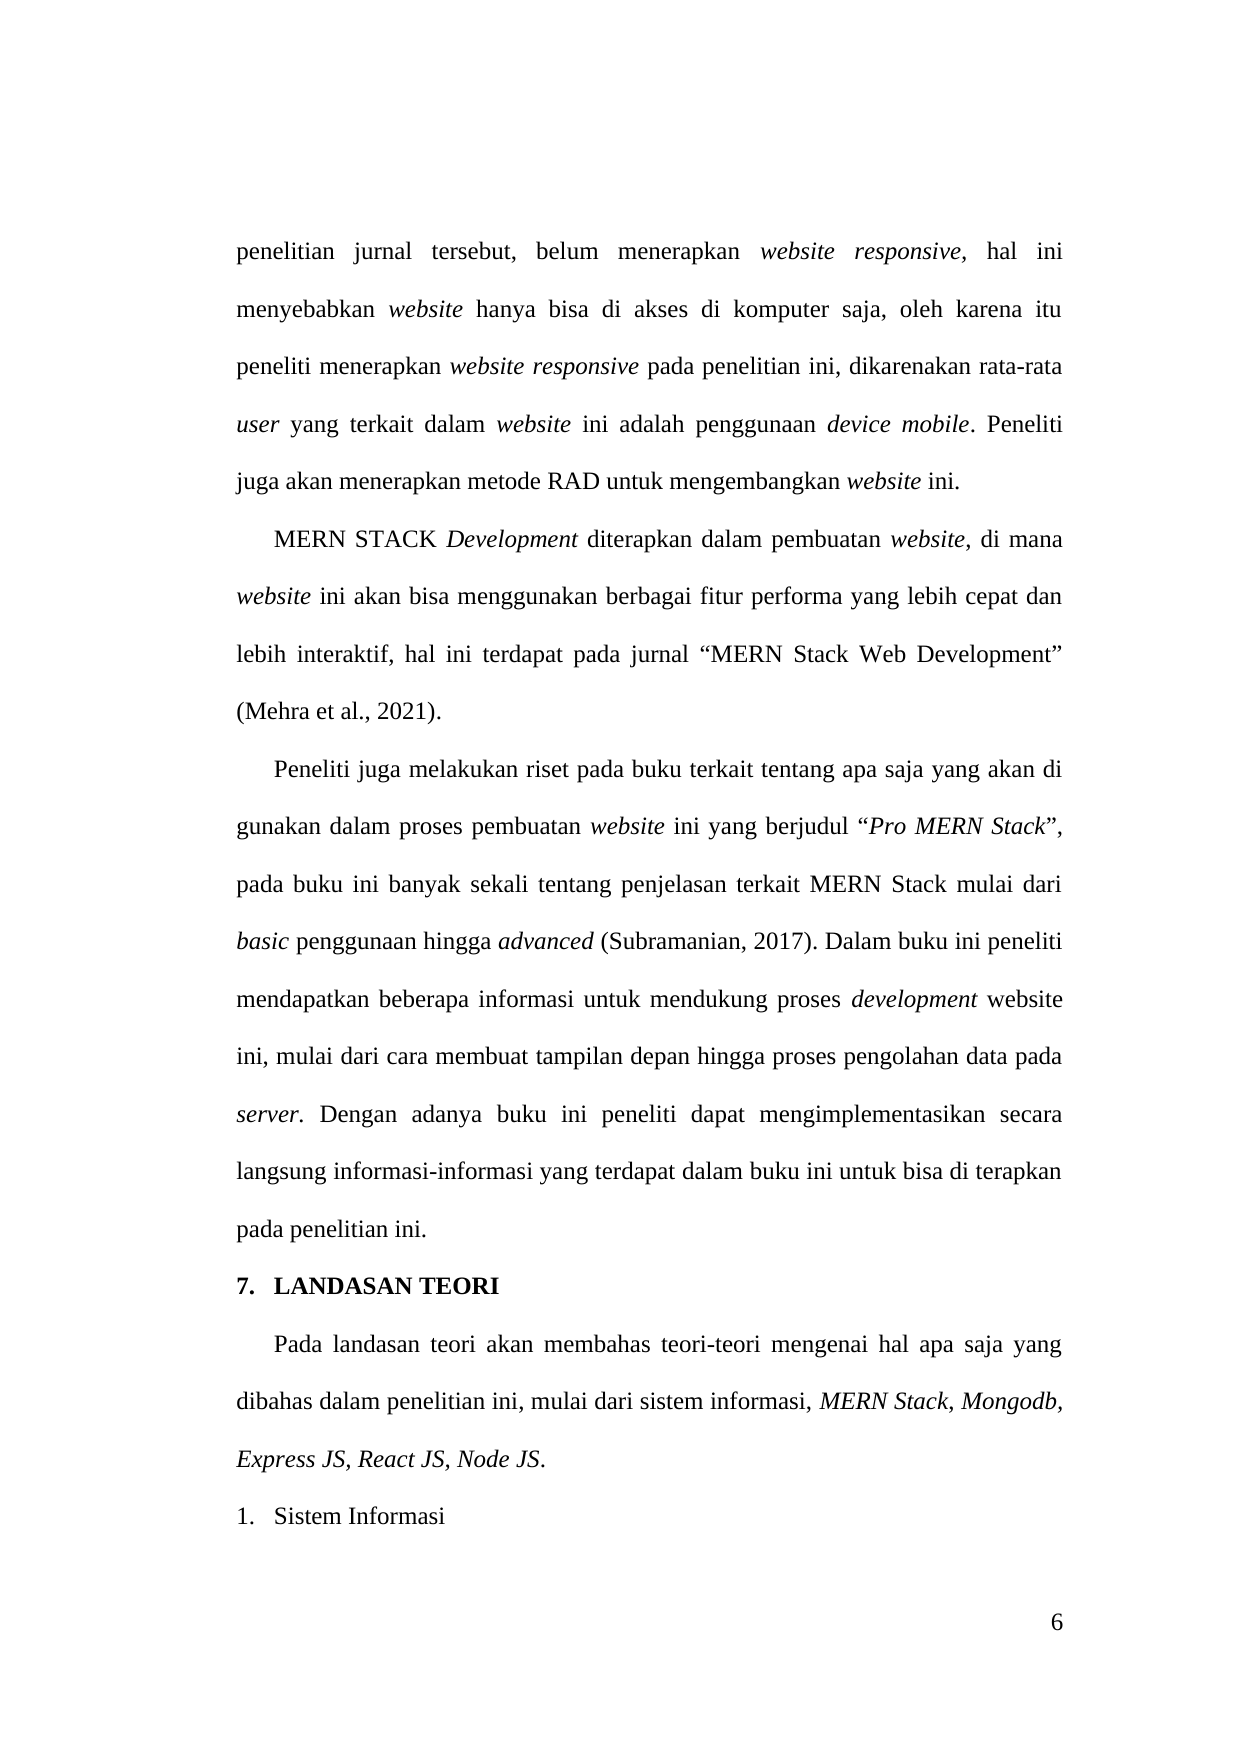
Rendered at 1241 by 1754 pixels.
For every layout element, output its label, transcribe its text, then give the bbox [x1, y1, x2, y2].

list Sistem Informasi [236, 1501, 1063, 1530]
text Peneliti juga melakukan riset pada buku terkait tentang apa saja yang akan di gunakan dalam proses pembuatan website ini yang berjudul “Pro MERN Stack”, pada buku ini banyak sekali tentang penjelasan terkait MERN Stack mulai dari basic penggunaan hingga advanced . Dalam buku ini peneliti mendapatkan beberapa informasi untuk mendukung proses development website ini, mulai dari cara membuat tampilan depan hingga proses pengolahan data pada server. Dengan adanya buku ini peneliti dapat mengimplementasikan secara langsung informasi-informasi yang terdapat dalam buku ini untuk bisa di terapkan pada penelitian ini. [236, 754, 1063, 1242]
text Pada landasan teori akan membahas teori-teori mengenai hal apa saja yang dibahas dalam penelitian ini, mulai dari sistem informasi, MERN Stack, Mongodb, Express JS, React JS, Node JS. [236, 1329, 1063, 1472]
subtitle Landasan Teori [236, 1271, 1063, 1300]
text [236, 236, 1063, 495]
text MERN STACK Development diterapkan dalam pembuatan website, di mana website ini akan bisa menggunakan berbagai fitur performa yang lebih cepat dan lebih interaktif, hal ini terdapat pada jurnal “MERN Stack Web Development” . [236, 524, 1063, 725]
